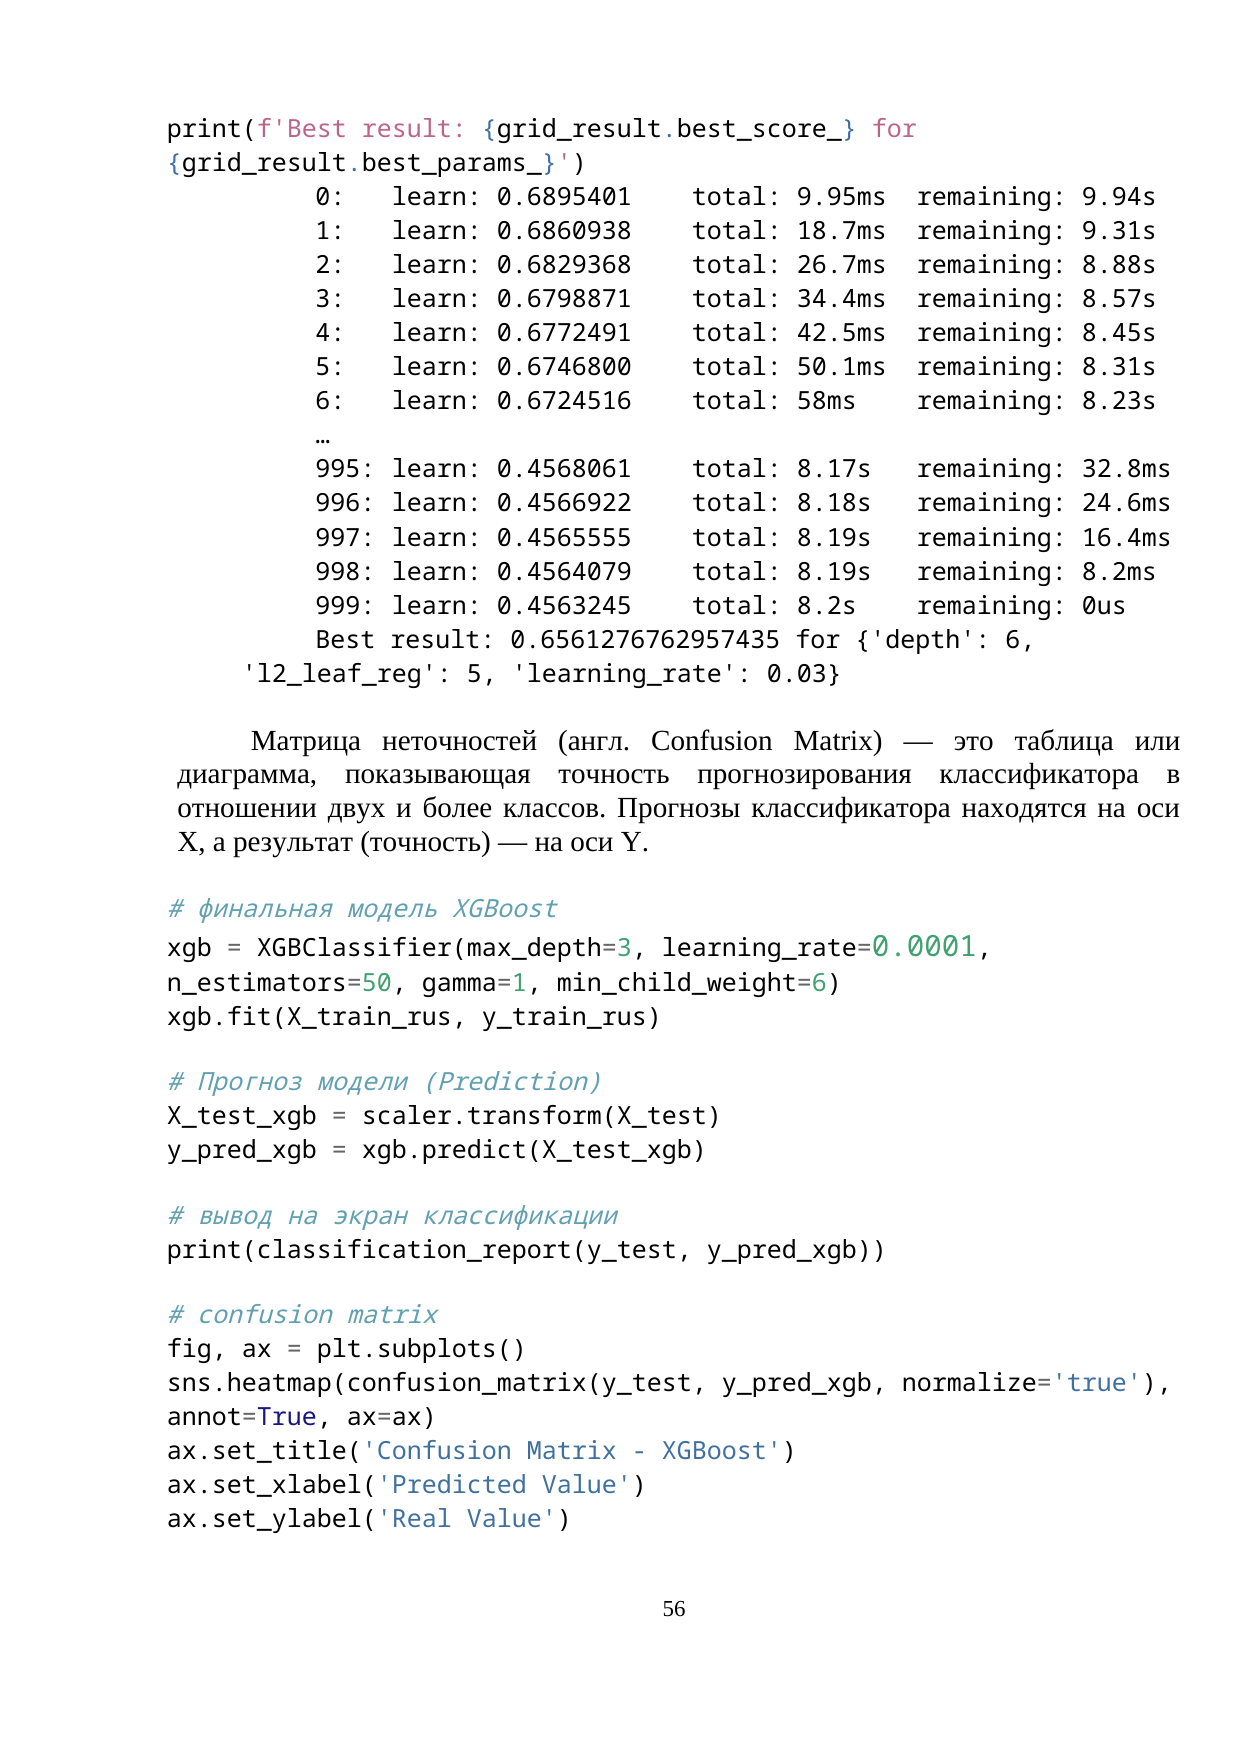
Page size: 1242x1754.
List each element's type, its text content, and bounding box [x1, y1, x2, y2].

text print(classification_report(y_test, y_pred_xgb)) [167, 1231, 1181, 1265]
text 3: learn: 0.6798871 total: 34.4ms remaining: 8.57s [242, 281, 1181, 315]
text ax.set_xlabel('Predicted Value') [167, 1467, 1181, 1501]
text fig, ax = plt.subplots() [167, 1331, 1181, 1365]
text 999: learn: 0.4563245 total: 8.2s remaining: 0us [242, 587, 1181, 621]
text X_test_xgb = scaler.transform(X_test) [167, 1098, 1181, 1132]
text ax.set_title('Confusion Matrix - XGBoost') [167, 1433, 1181, 1467]
text print(f'Best result: {grid_result.best_score_} for {grid_result.best_params_}') [167, 110, 1181, 178]
text … [242, 417, 1181, 451]
text 6: learn: 0.6724516 total: 58ms remaining: 8.23s [242, 383, 1181, 417]
text 997: learn: 0.4565555 total: 8.19s remaining: 16.4ms [242, 519, 1181, 553]
text y_pred_xgb = xgb.predict(X_test_xgb) [167, 1132, 1181, 1166]
text xgb.fit(X_train_rus, y_train_rus) [167, 998, 1181, 1033]
text Матрица неточностей (англ. Confusion Matrix) — это таблица или диаграмма, показывающая точность прогнозирования классификатора в отношении двух и более классов. Прогнозы классификатора находятся на оси X, а результат (точность) — на оси Y. [177, 723, 1181, 857]
text 5: learn: 0.6746800 total: 50.1ms remaining: 8.31s [242, 349, 1181, 383]
text 995: learn: 0.4568061 total: 8.17s remaining: 32.8ms [242, 451, 1181, 485]
text 1: learn: 0.6860938 total: 18.7ms remaining: 9.31s [242, 213, 1181, 247]
text xgb = XGBClassifier(max_depth=3, learning_rate=0.0001, n_estimators=50, gamma=1, min_child_weight=6) [167, 925, 1181, 998]
text Best result: 0.6561276762957435 for {'depth': 6, 'l2_leaf_reg': 5, 'learning_rate': 0.03} [242, 621, 1181, 689]
text 998: learn: 0.4564079 total: 8.19s remaining: 8.2ms [242, 553, 1181, 587]
text # Прогноз модели (Prediction) [167, 1064, 1181, 1098]
text # confusion matrix [167, 1297, 1181, 1331]
text # финальная модель XGBoost [167, 891, 1181, 925]
text ax.set_ylabel('Real Value') [167, 1501, 1181, 1535]
text # вывод на экран классификации [167, 1197, 1181, 1231]
text 2: learn: 0.6829368 total: 26.7ms remaining: 8.88s [242, 247, 1181, 281]
text 0: learn: 0.6895401 total: 9.95ms remaining: 9.94s [242, 178, 1181, 213]
text sns.heatmap(confusion_matrix(y_test, y_pred_xgb, normalize='true'), annot=True, ax=ax) [167, 1365, 1181, 1433]
text 4: learn: 0.6772491 total: 42.5ms remaining: 8.45s [242, 315, 1181, 349]
text 996: learn: 0.4566922 total: 8.18s remaining: 24.6ms [242, 485, 1181, 519]
